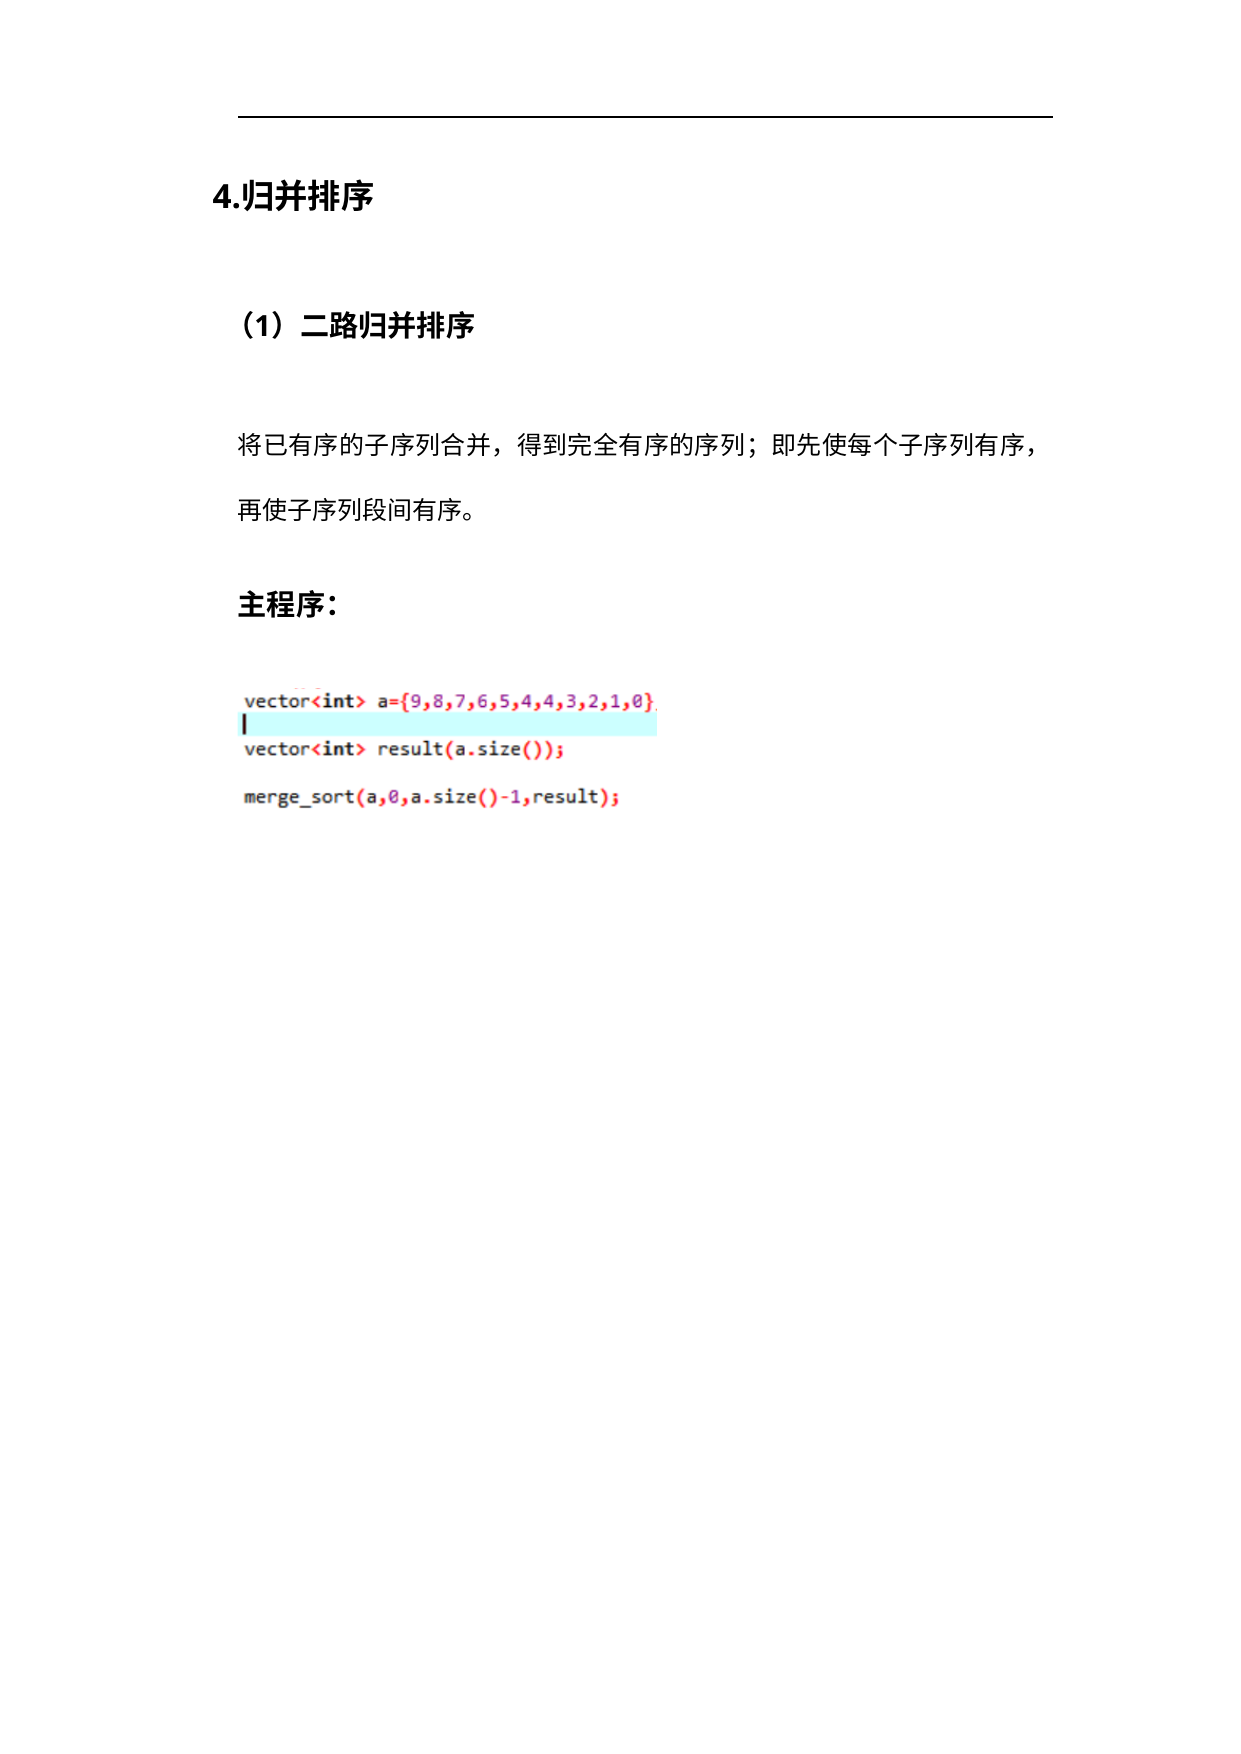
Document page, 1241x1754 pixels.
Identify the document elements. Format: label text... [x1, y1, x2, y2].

picture [237, 688, 657, 811]
subtitle （1）二路归并排序 [225, 291, 1053, 356]
subtitle 4.归并排序 [212, 162, 1053, 227]
subtitle 主程序： [237, 570, 1053, 635]
text 将已有序的子序列合并，得到完全有序的序列；即先使每个子序列有序，再使子序列段间有序。 [237, 411, 1053, 541]
